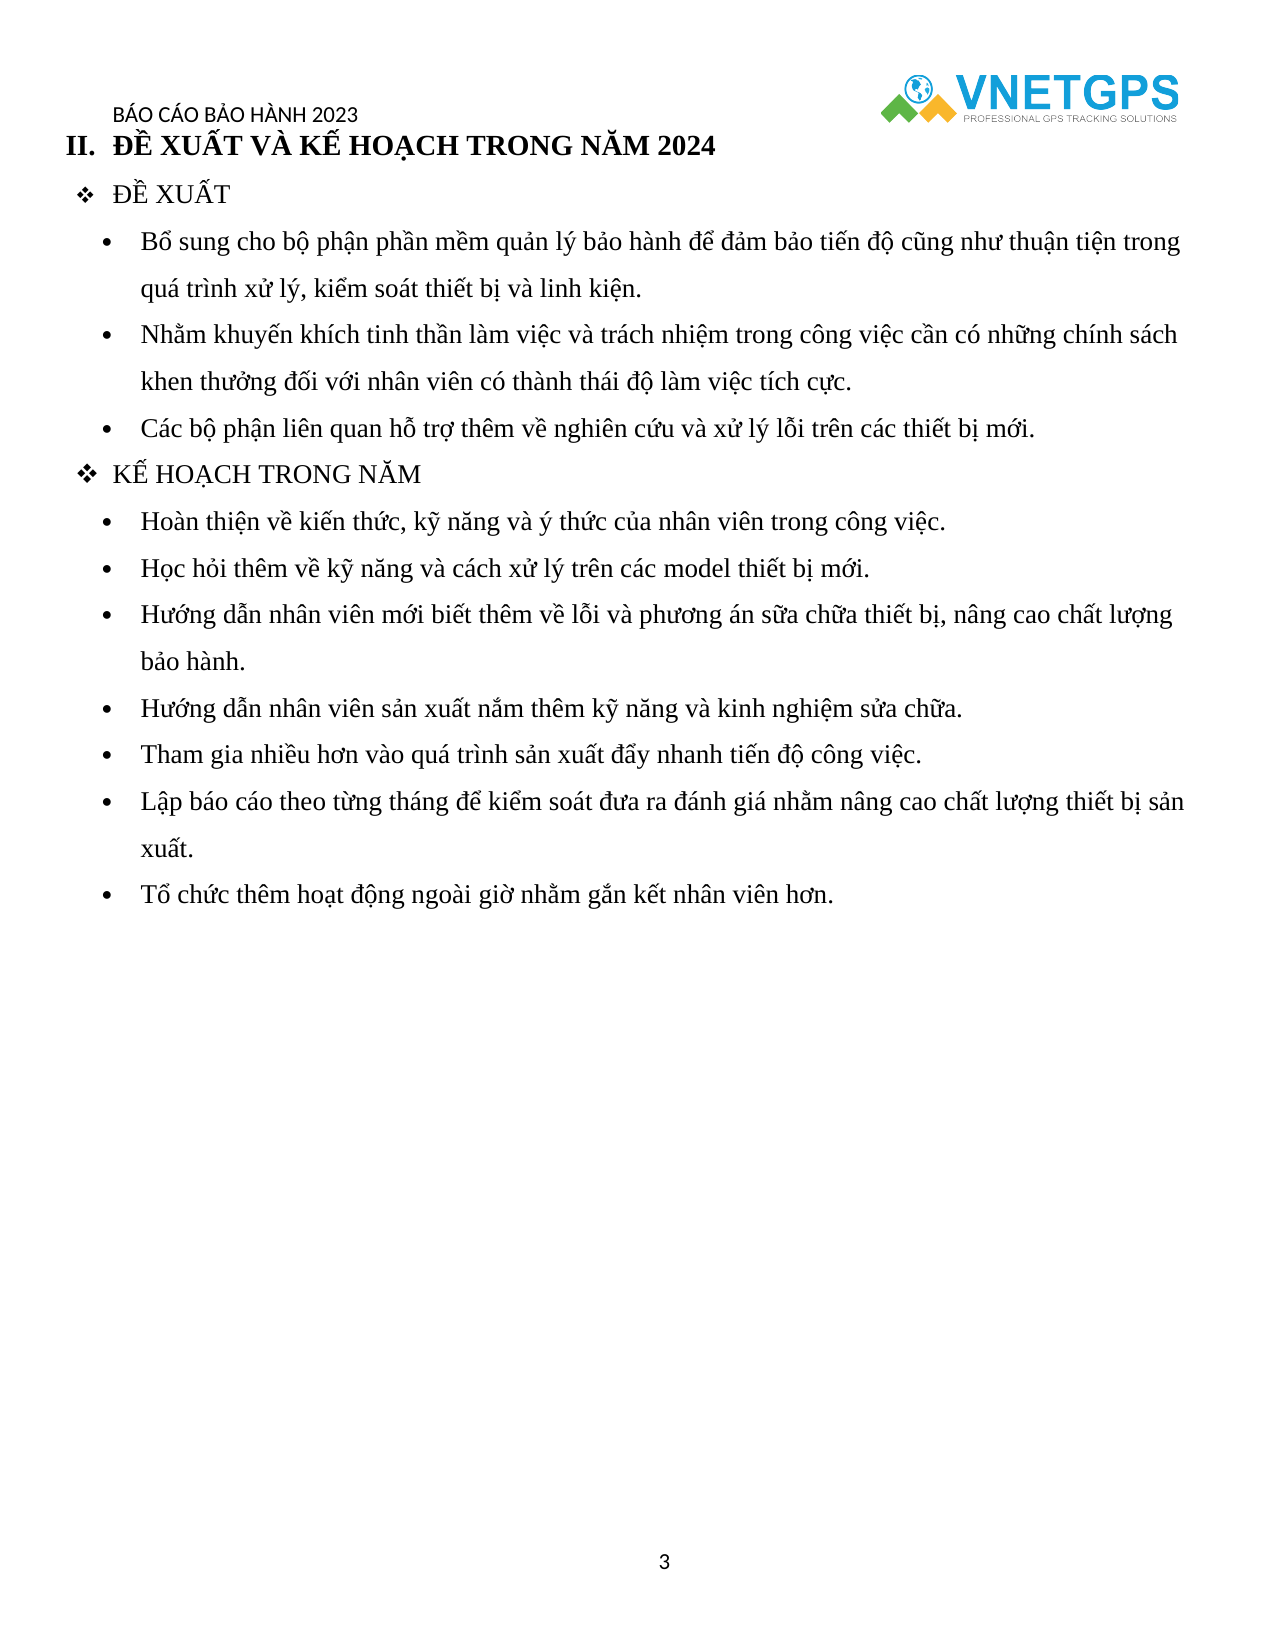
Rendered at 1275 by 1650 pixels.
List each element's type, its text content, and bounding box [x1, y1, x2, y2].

list Hướng dẫn nhân viên sản xuất nắm thêm kỹ năng và kinh nghiệm sửa chữa. [103, 692, 1216, 723]
list Tham gia nhiều hơn vào quá trình sản xuất đẩy nhanh tiến độ công việc. [103, 739, 1216, 770]
list Nhằm khuyến khích tinh thần làm việc và trách nhiệm trong công việc cần có những chính sách khen thưởng đối với nhân viên có thành thái độ làm việc tích cực. [103, 318, 1216, 396]
list Hoàn thiện về kiến thức, kỹ năng và ý thức của nhân viên trong công việc. [103, 505, 1216, 536]
list Học hỏi thêm về kỹ năng và cách xử lý trên các model thiết bị mới. [103, 552, 1216, 583]
list Các bộ phận liên quan hỗ trợ thêm về nghiên cứu và xử lý lỗi trên các thiết bị mới. [103, 412, 1216, 443]
list Lập báo cáo theo từng tháng để kiểm soát đưa ra đánh giá nhằm nâng cao chất lượng thiết bị sản xuất. [103, 785, 1216, 863]
list Tổ chức thêm hoạt động ngoài giờ nhằm gắn kết nhân viên hơn. [103, 879, 1216, 910]
list KẾ HOẠCH TRONG NĂM [75, 458, 1216, 490]
list Hướng dẫn nhân viên mới biết thêm về lỗi và phương án sữa chữa thiết bị, nâng cao chất lượng bảo hành. [103, 599, 1216, 676]
picture [881, 75, 1179, 123]
list Bổ sung cho bộ phận phần mềm quản lý bảo hành để đảm bảo tiến độ cũng như thuận tiện trong quá trình xử lý, kiểm soát thiết bị và linh kiện. [103, 225, 1216, 303]
list ĐỀ XUẤT [75, 178, 1216, 209]
list ĐỀ XUẤT VÀ KẾ HOẠCH TRONG NĂM 2024 [65, 128, 1216, 162]
